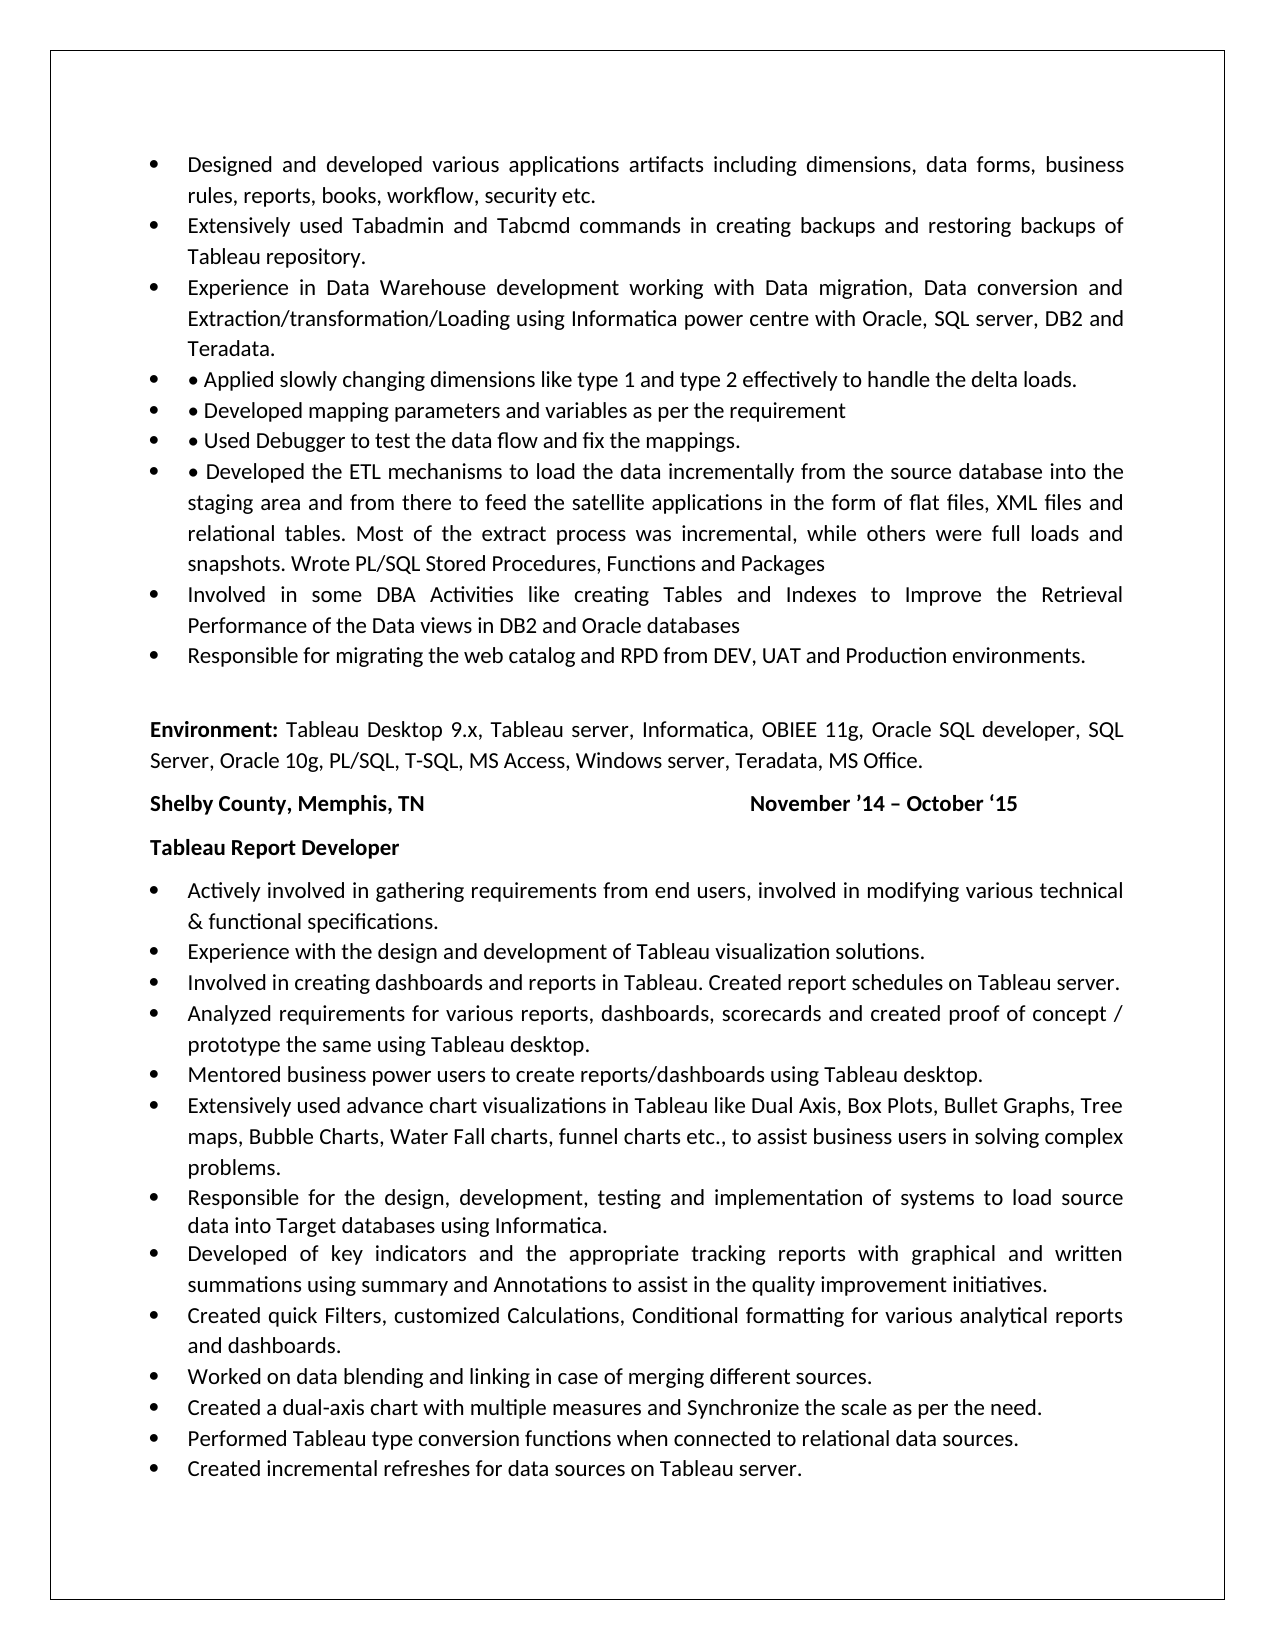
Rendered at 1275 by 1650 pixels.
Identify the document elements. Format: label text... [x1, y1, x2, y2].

list Performed Tableau type conversion functions when connected to relational data sources. [150, 1424, 1125, 1452]
text Tableau Report Developer [150, 833, 1125, 861]
list Involved in some DBA Activities like creating Tables and Indexes to Improve the Retrieval Performance of the Data views in DB2 and Oracle databases [150, 580, 1125, 639]
list • Developed mapping parameters and variables as per the requirement [150, 396, 1125, 424]
list Created quick Filters, customized Calculations, Conditional formatting for various analytical reports and dashboards. [150, 1301, 1125, 1359]
list • Applied slowly changing dimensions like type 1 and type 2 effectively to handle the delta loads. [150, 365, 1125, 393]
list • Used Debugger to test the data flow and fix the mappings. [150, 427, 1125, 454]
list Analyzed requirements for various reports, dashboards, scorecards and created proof of concept / prototype the same using Tableau desktop. [150, 999, 1125, 1058]
list Developed of key indicators and the appropriate tracking reports with graphical and written summations using summary and Annotations to assist in the quality improvement initiatives. [150, 1239, 1125, 1298]
text Shelby County, Memphis, TN November ’14 – October ‘15 [150, 789, 1125, 818]
list Designed and developed various applications artifacts including dimensions, data forms, business rules, reports, books, workflow, security etc. [150, 150, 1125, 209]
list Created a dual-axis chart with multiple measures and Synchronize the scale as per the need. [150, 1393, 1125, 1421]
list Involved in creating dashboards and reports in Tableau. Created report schedules on Tableau server. [150, 968, 1125, 996]
list Experience in Data Warehouse development working with Data migration, Data conversion and Extraction/transformation/Loading using Informatica power centre with Oracle, SQL server, DB2 and Teradata. [150, 273, 1125, 362]
list Responsible for the design, development, testing and implementation of systems to load source data into Target databases using Informatica. [150, 1183, 1125, 1239]
list Extensively used advance chart visualizations in Tableau like Dual Axis, Box Plots, Bullet Graphs, Tree maps, Bubble Charts, Water Fall charts, funnel charts etc., to assist business users in solving complex problems. [150, 1091, 1125, 1181]
list Mentored business power users to create reports/dashboards using Tableau desktop. [150, 1060, 1125, 1088]
list Actively involved in gathering requirements from end users, involved in modifying various technical & functional specifications. [150, 876, 1125, 935]
list Experience with the design and development of Tableau visualization solutions. [150, 937, 1125, 966]
text Environment: Tableau Desktop 9.x, Tableau server, Informatica, OBIEE 11g, Oracle SQL developer, SQL Server, Oracle 10g, PL/SQL, T-SQL, MS Access, Windows server, Teradata, MS Office. [150, 716, 1125, 774]
list Responsible for migrating the web catalog and RPD from DEV, UAT and Production environments. [150, 642, 1125, 670]
list Created incremental refreshes for data sources on Tableau server. [150, 1454, 1125, 1482]
list • Developed the ETL mechanisms to load the data incrementally from the source database into the staging area and from there to feed the satellite applications in the form of flat files, XML files and relational tables. Most of the extract process was incremental, while others were full loads and snapshots. Wrote PL/SQL Stored Procedures, Functions and Packages [150, 457, 1125, 577]
list Worked on data blending and linking in case of merging different sources. [150, 1362, 1125, 1390]
list Extensively used Tabadmin and Tabcmd commands in creating backups and restoring backups of Tableau repository. [150, 211, 1125, 270]
